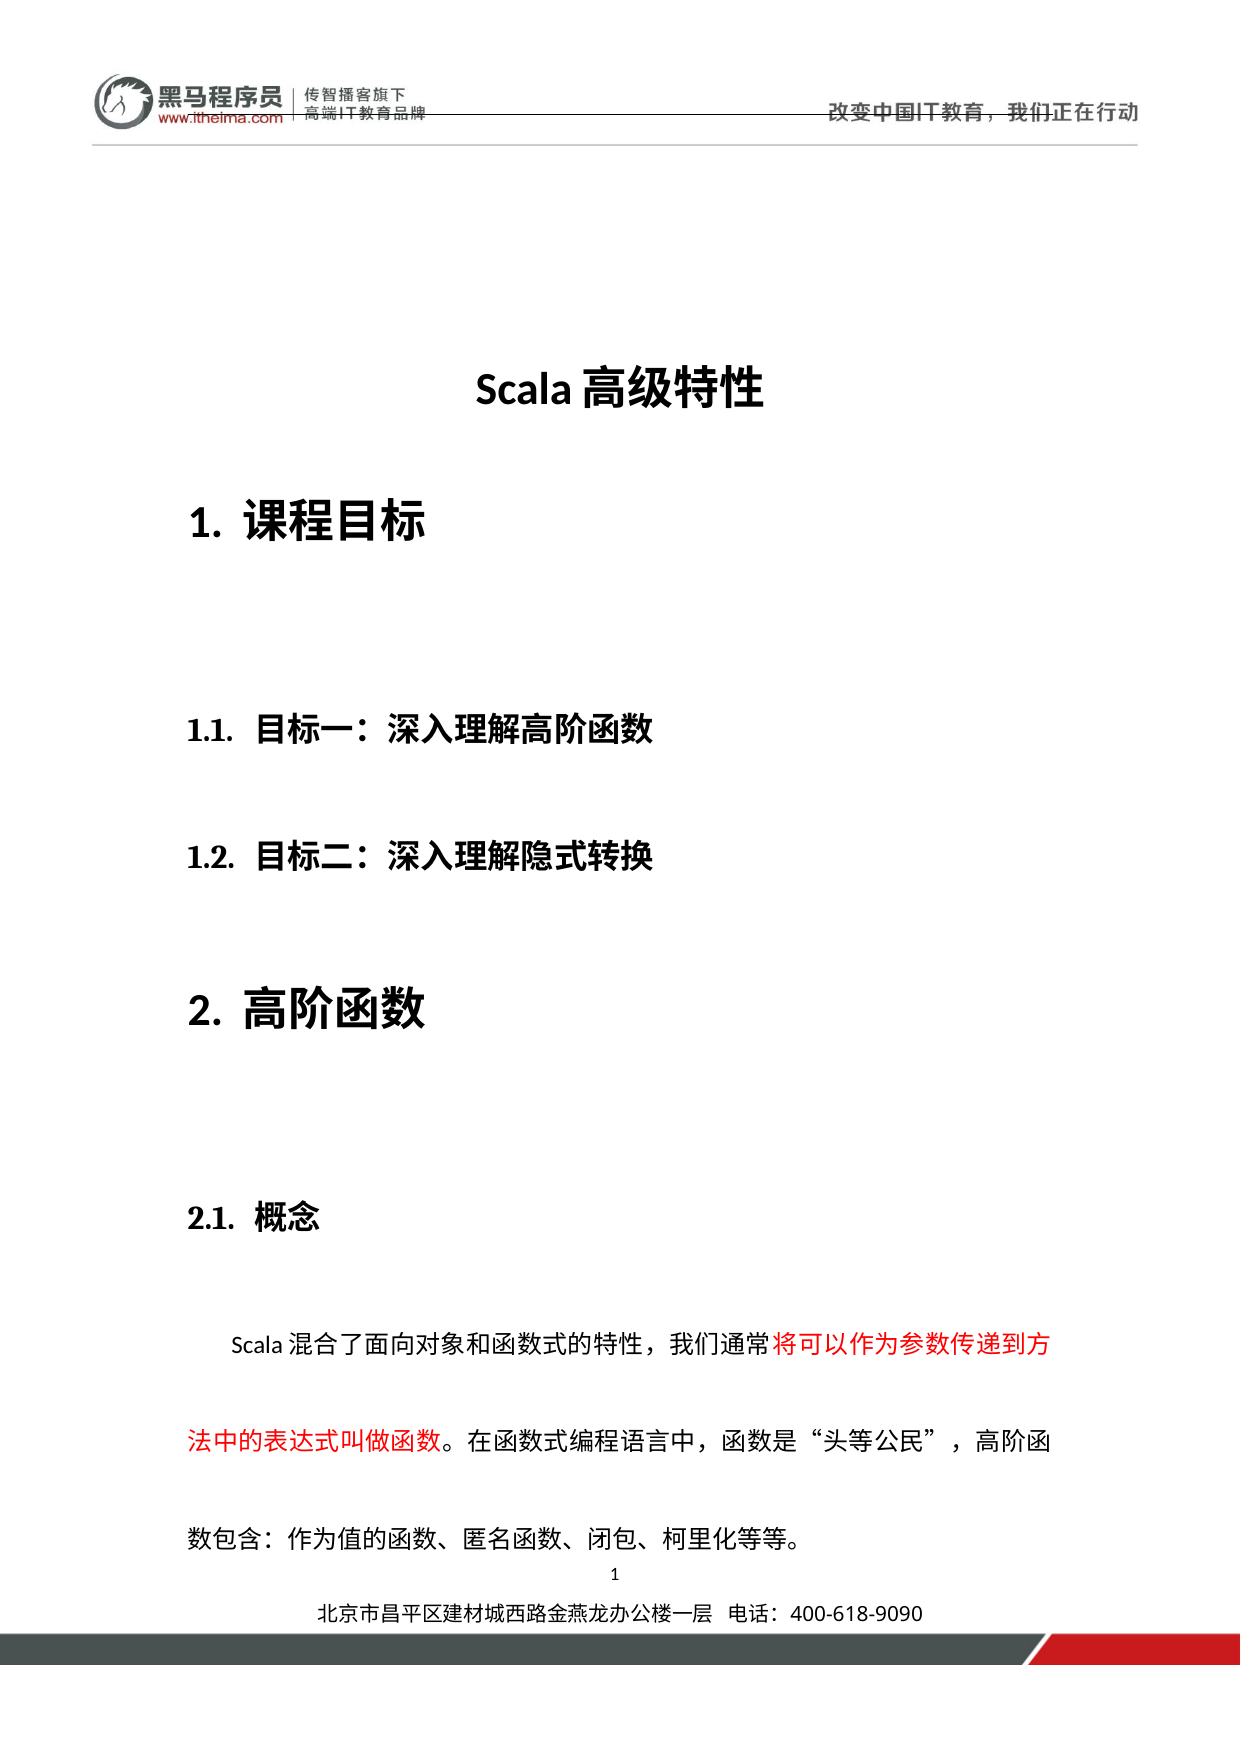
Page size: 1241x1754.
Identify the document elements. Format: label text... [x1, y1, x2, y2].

subtitle 高阶函数 [187, 957, 1053, 1055]
subtitle 目标二：深入理解隐式转换 [187, 822, 1053, 887]
text Scala混合了面向对象和函数式的特性，我们通常将可以作为参数传递到方法中的表达式叫做函数。在函数式编程语言中，函数是“头等公民”，高阶函数包含：作为值的函数、匿名函数、闭包、柯里化等等。 [187, 1310, 1053, 1570]
title Scala高级特性 [187, 336, 1053, 434]
picture [0, 1574, 1241, 1665]
subtitle 目标一：深入理解高阶函数 [187, 694, 1053, 759]
subtitle 概念 [187, 1183, 1053, 1248]
subtitle 课程目标 [187, 469, 1053, 567]
picture [0, 3, 1241, 153]
